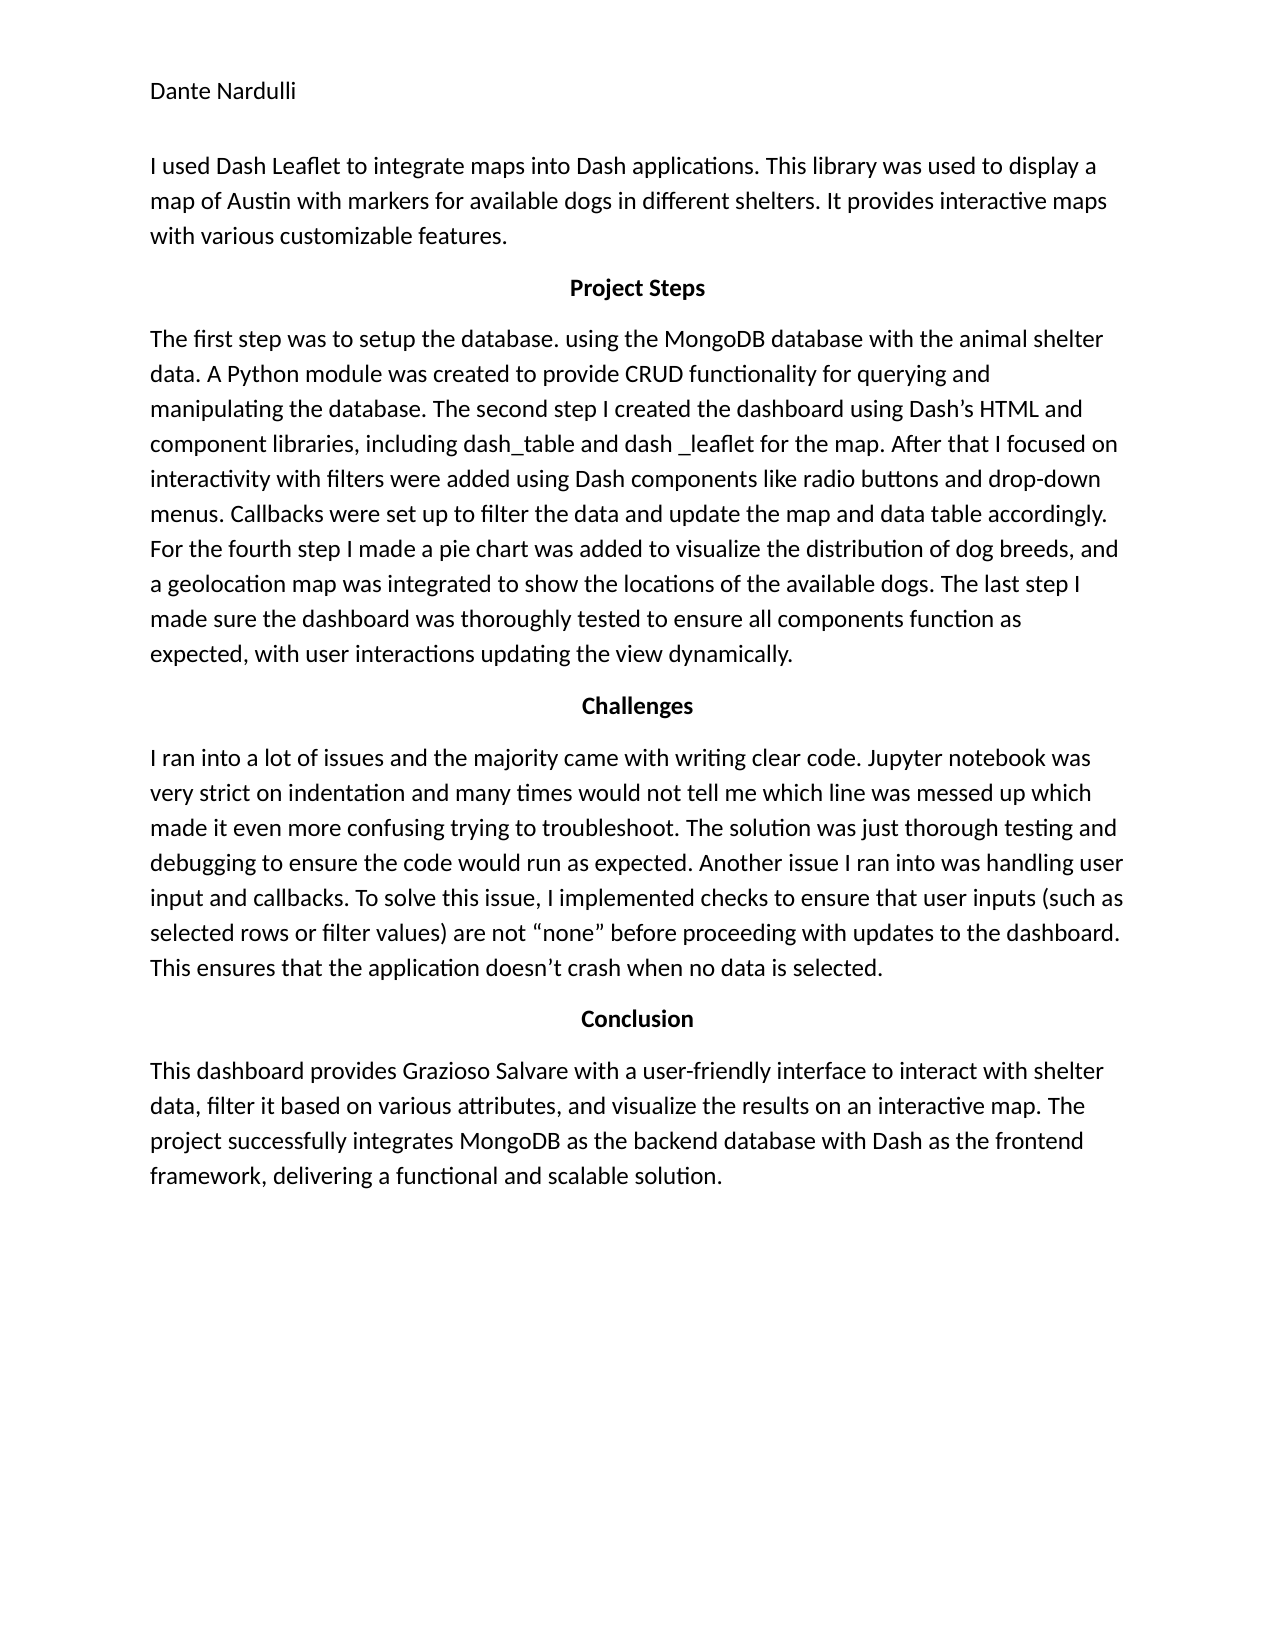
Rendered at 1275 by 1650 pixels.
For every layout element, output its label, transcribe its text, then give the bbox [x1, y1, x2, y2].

text This dashboard provides Grazioso Salvare with a user-friendly interface to interact with shelter data, filter it based on various attributes, and visualize the results on an interactive map. The project successfully integrates MongoDB as the backend database with Dash as the frontend framework, delivering a functional and scalable solution. [150, 1055, 1125, 1226]
text Challenges [150, 690, 1125, 721]
text Conclusion [150, 1003, 1125, 1034]
text Project Steps [150, 272, 1125, 302]
text I used Dash Leaflet to integrate maps into Dash applications. This library was used to display a map of Austin with markers for available dogs in different shelters. It provides interactive maps with various customizable features. [150, 150, 1125, 251]
text I ran into a lot of issues and the majority came with writing clear code. Jupyter notebook was very strict on indentation and many times would not tell me which line was messed up which made it even more confusing trying to troubleshoot. The solution was just thorough testing and debugging to ensure the code would run as expected. Another issue I ran into was handling user input and callbacks. To solve this issue, I implemented checks to ensure that user inputs (such as selected rows or filter values) are not “none” before proceeding with updates to the dashboard. This ensures that the application doesn’t crash when no data is selected. [150, 742, 1125, 982]
text The first step was to setup the database. using the MongoDB database with the animal shelter data. A Python module was created to provide CRUD functionality for querying and manipulating the database. The second step I created the dashboard using Dash’s HTML and component libraries, including dash_table and dash _leaflet for the map. After that I focused on interactivity with filters were added using Dash components like radio buttons and drop-down menus. Callbacks were set up to filter the data and update the map and data table accordingly. For the fourth step I made a pie chart was added to visualize the distribution of dog breeds, and a geolocation map was integrated to show the locations of the available dogs. The last step I made sure the dashboard was thoroughly tested to ensure all components function as expected, with user interactions updating the view dynamically. [150, 323, 1125, 669]
